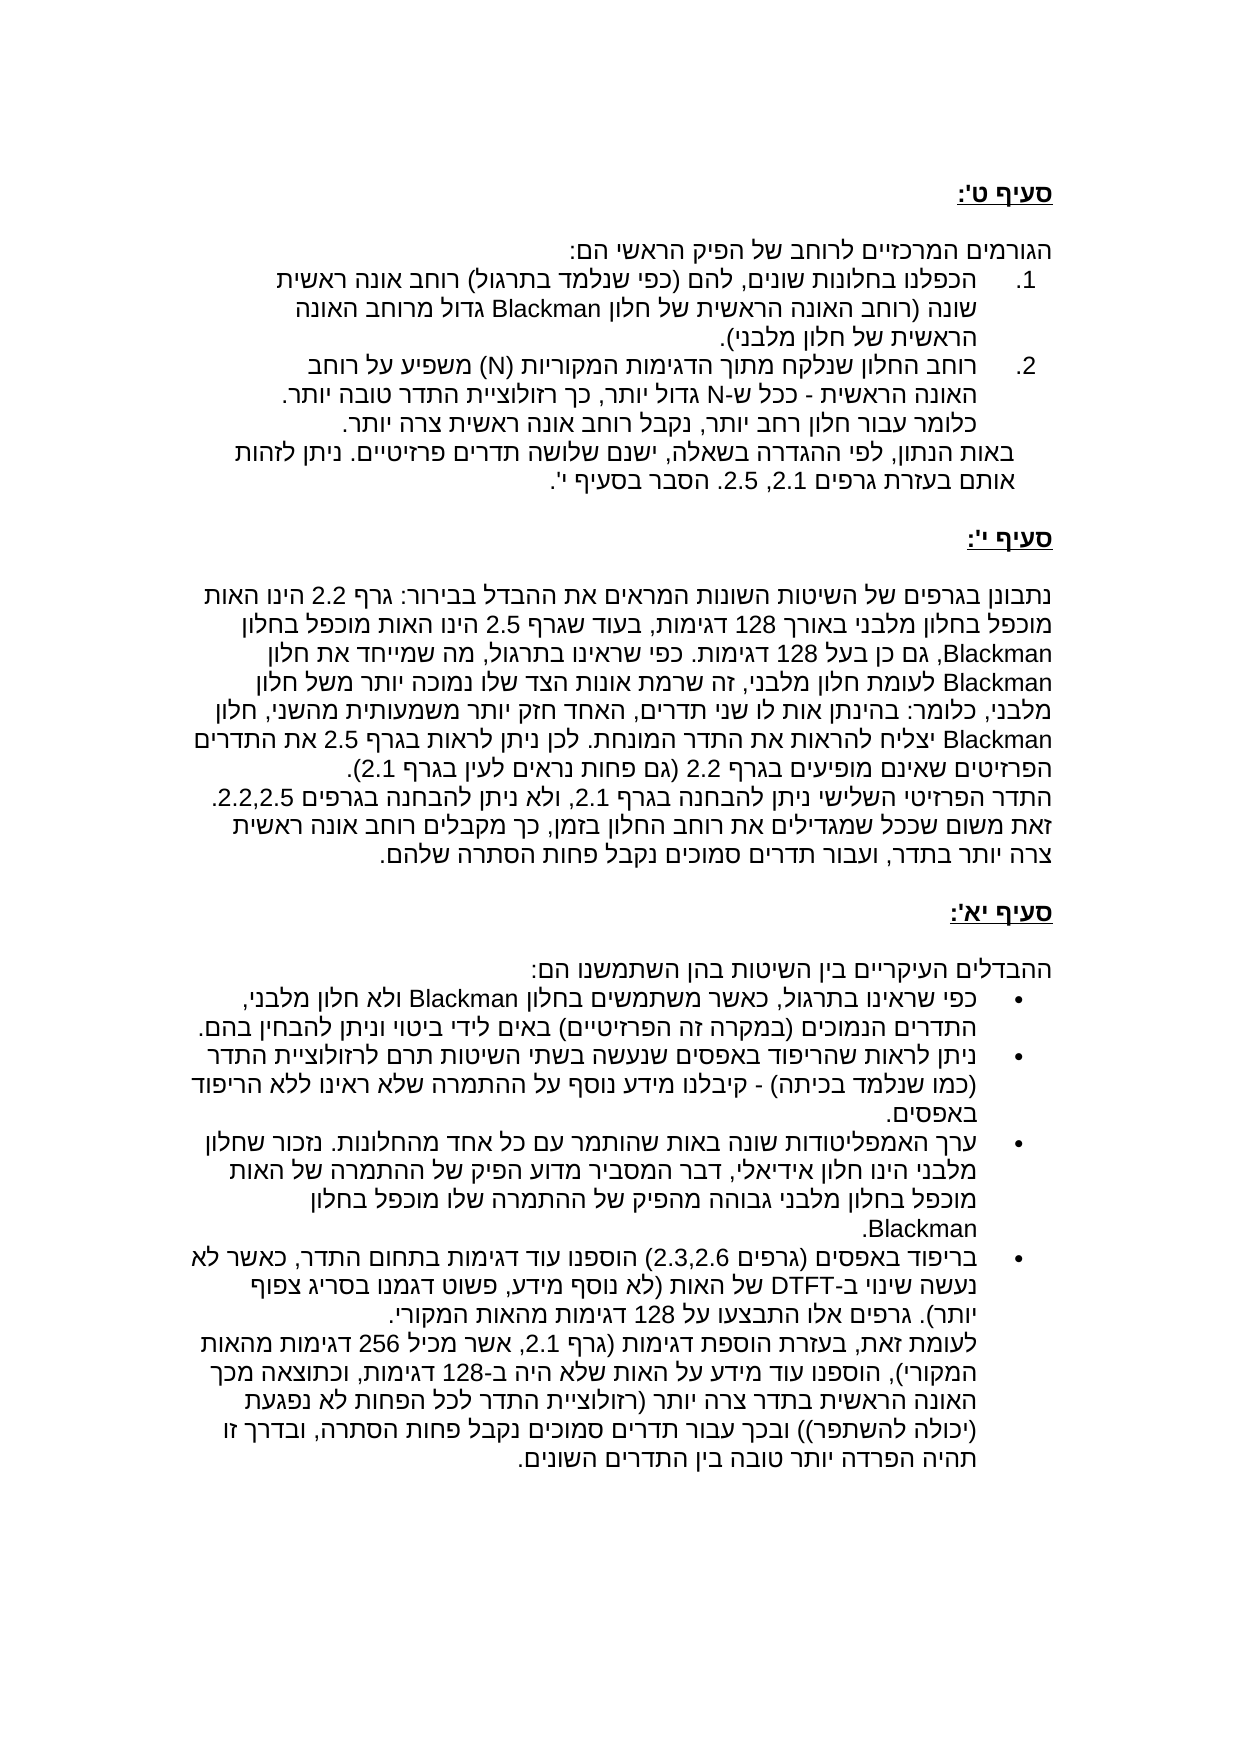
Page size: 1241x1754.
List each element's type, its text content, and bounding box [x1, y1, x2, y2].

list כפי שראינו בתרגול, כאשר משתמשים בחלון Blackman ולא חלון מלבני, התדרים הנמוכים (במקרה זה הפרזיטיים) באים לידי ביטוי וניתן להבחין בהם. [187, 984, 1015, 1041]
list ערך האמפליטודות שונה באות שהותמר עם כל אחד מהחלונות. נזכור שחלון מלבני הינו חלון אידיאלי, דבר המסביר מדוע הפיק של ההתמרה של האות מוכפל בחלון מלבני גבוהה מהפיק של ההתמרה שלו מוכפל בחלון Blackman. [187, 1127, 1015, 1242]
text באות הנתון, לפי ההגדרה בשאלה, ישנם שלושה תדרים פרזיטיים. ניתן לזהות אותם בעזרת גרפים 2.1, 2.5. הסבר בסעיף י'. [187, 437, 1015, 495]
text סעיף יא': [187, 897, 1053, 926]
list הכפלנו בחלונות שונים, להם (כפי שנלמד בתרגול) רוחב אונה ראשית שונה (רוחב האונה הראשית של חלון Blackman גדול מרוחב האונה הראשית של חלון מלבני). [262, 265, 1015, 351]
text סעיף י': [187, 524, 1053, 552]
text התדר הפרזיטי השלישי ניתן להבחנה בגרף 2.1, ולא ניתן להבחנה בגרפים 2.2,2.5. זאת משום שככל שמגדילים את רוחב החלון בזמן, כך מקבלים רוחב אונה ראשית צרה יותר בתדר, ועבור תדרים סמוכים נקבל פחות הסתרה שלהם. [187, 782, 1053, 869]
text ההבדלים העיקריים בין השיטות בהן השתמשנו הם: [187, 955, 1053, 984]
text נתבונן בגרפים של השיטות השונות המראים את ההבדל בבירור: גרף 2.2 הינו האות מוכפל בחלון מלבני באורך 128 דגימות, בעוד שגרף 2.5 הינו האות מוכפל בחלון Blackman, גם כן בעל 128 דגימות. כפי שראינו בתרגול, מה שמייחד את חלון Blackman לעומת חלון מלבני, זה שרמת אונות הצד שלו נמוכה יותר משל חלון מלבני, כלומר: בהינתן אות לו שני תדרים, האחד חזק יותר משמעותית מהשני, חלון Blackman יצליח להראות את התדר המונחת. לכן ניתן לראות בגרף 2.5 את התדרים הפרזיטים שאינם מופיעים בגרף 2.2 (גם פחות נראים לעין בגרף 2.1). [187, 581, 1053, 782]
list רוחב החלון שנלקח מתוך הדגימות המקוריות (N) משפיע על רוחב האונה הראשית - ככל ש-N גדול יותר, כך רזולוציית התדר טובה יותר. כלומר עבור חלון רחב יותר, נקבל רוחב אונה ראשית צרה יותר. [262, 351, 1015, 437]
list לעומת זאת, בעזרת הוספת דגימות (גרף 2.1, אשר מכיל 256 דגימות מהאות המקורי), הוספנו עוד מידע על האות שלא היה ב-128 דגימות, וכתוצאה מכך האונה הראשית בתדר צרה יותר (רזולוציית התדר לכל הפחות לא נפגעת (יכולה להשתפר)) ובכך עבור תדרים סמוכים נקבל פחות הסתרה, ובדרך זו תהיה הפרדה יותר טובה בין התדרים השונים. [187, 1329, 978, 1472]
text הגורמים המרכזיים לרוחב של הפיק הראשי הם: [187, 236, 1053, 265]
list בריפוד באפסים (גרפים 2.3,2.6) הוספנו עוד דגימות בתחום התדר, כאשר לא נעשה שינוי ב-DTFT של האות (לא נוסף מידע, פשוט דגמנו בסריג צפוף יותר). גרפים אלו התבצעו על 128 דגימות מהאות המקורי. [187, 1242, 1015, 1329]
text סעיף ט': [187, 179, 1053, 207]
list ניתן לראות שהריפוד באפסים שנעשה בשתי השיטות תרם לרזולוציית התדר (כמו שנלמד בכיתה) - קיבלנו מידע נוסף על ההתמרה שלא ראינו ללא הריפוד באפסים. [187, 1041, 1015, 1127]
